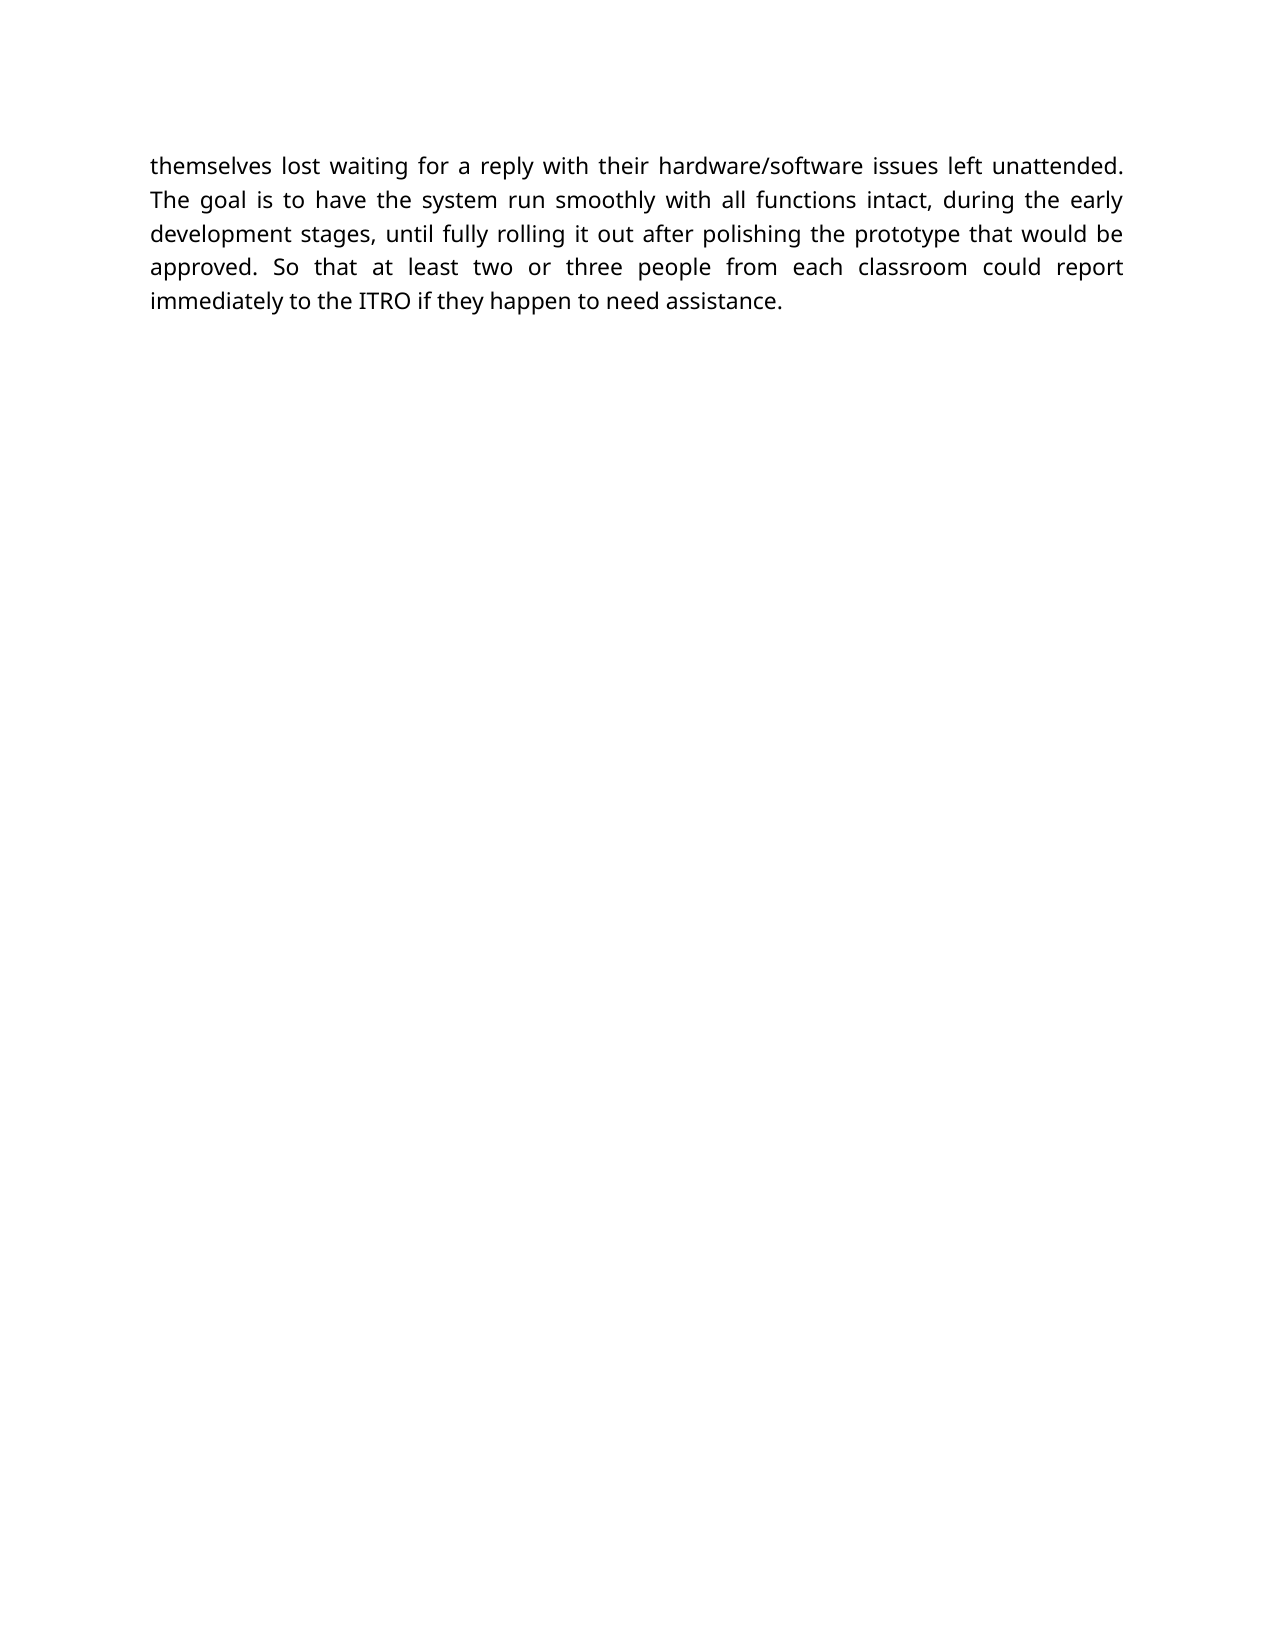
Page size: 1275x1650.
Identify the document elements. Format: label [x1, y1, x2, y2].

text [150, 150, 1125, 316]
